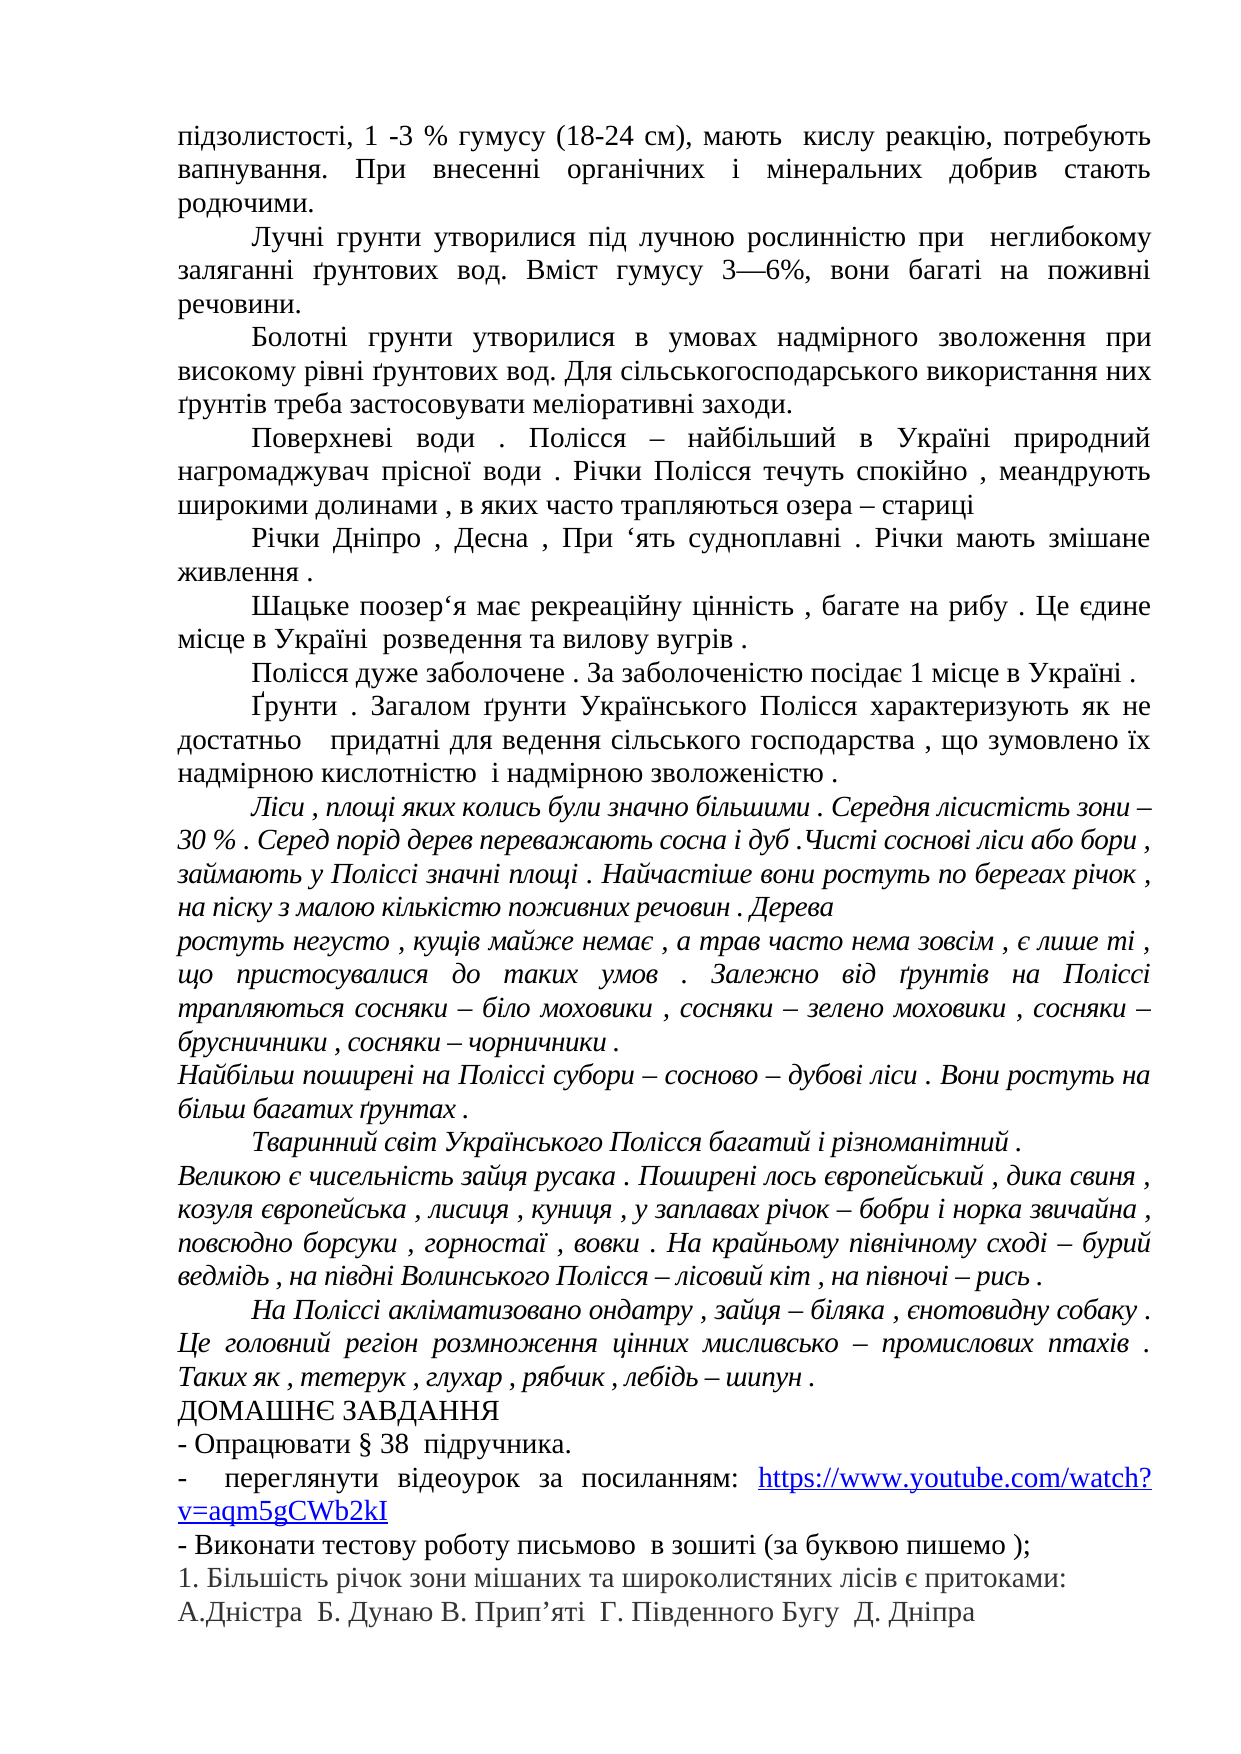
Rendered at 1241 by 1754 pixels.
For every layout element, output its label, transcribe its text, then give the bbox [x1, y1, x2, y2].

text 1. Більшість річок зони мішаних та широколистяних лісів є притоками: [177, 1560, 1152, 1594]
text Тваринний світ Українського Полісся багатий і різноманітний . [177, 1124, 1152, 1158]
text Лучні грунти утворилися під лучною рослинністю при неглибокому заляганні ґрунтових вод. Вміст гумусу 3—6%, вони багаті на поживні речовини. [177, 219, 1152, 319]
text Ліси , площі яких колись були значно більшими . Середня лісистість зони – 30 % . Серед порід дерев переважають сосна і дуб .Чисті соснові ліси або бори , займають у Поліссі значні площі . Найчастіше вони ростуть по берегах річок , на піску з малою кількістю поживних речовин . Дерева [177, 789, 1152, 923]
text ростуть негусто , кущів майже немає , а трав часто нема зовсім , є лише ті , що пристосувалися до таких умов . Залежно від ґрунтів на Поліссі трапляються сосняки – біло моховики , сосняки – зелено моховики , сосняки – брусничники , сосняки – чорничники . [177, 923, 1152, 1057]
text Полісся дуже заболочене . За заболоченістю посідає 1 місце в Україні . [177, 655, 1152, 688]
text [177, 118, 1152, 219]
text - переглянути відеоурок за посиланням: https://www.youtube.com/watch?v=aqm5gCWb2kI [177, 1460, 1152, 1527]
text - Виконати тестову роботу письмово в зошиті (за буквою пишемо ); [177, 1527, 1152, 1560]
text ДОМАШНЄ ЗАВДАННЯ [177, 1393, 1152, 1426]
text Болотні грунти утворилися в умовах надмірного зволоження при високому рівні ґрунтових вод. Для сільськогосподарського використання них ґрунтів треба застосовувати меліоративні заходи. [177, 319, 1152, 420]
text Поверхневі води . Полісся – найбільший в Україні природний нагромаджувач прісної води . Річки Полісся течуть спокійно , меандрують широкими долинами , в яких часто трапляються озера – стариці [177, 420, 1152, 521]
text Найбільш поширені на Поліссі субори – сосново – дубові ліси . Вони ростуть на більш багатих ґрунтах . [177, 1057, 1152, 1124]
text На Поліссі акліматизовано ондатру , зайця – біляка , єнотовидну собаку . Це головний регіон розмноження цінних мисливсько – промислових птахів . Таких як , тетерук , глухар , рябчик , лебідь – шипун . [177, 1292, 1152, 1393]
text Річки Дніпро , Десна , При ‘ять судноплавні . Річки мають змішане живлення . [177, 521, 1152, 588]
text А.Дністра Б. Дунаю В. Прип’яті Г. Південного Бугу Д. Дніпра [177, 1594, 1152, 1627]
text Ґрунти . Загалом ґрунти Українського Полісся характеризують як не достатньо придатні для ведення сільського господарства , що зумовлено їх надмірною кислотністю і надмірною зволоженістю . [177, 688, 1152, 789]
text - Опрацювати § 38 підручника. [177, 1426, 1152, 1460]
text Шацьке поозер‘я має рекреаційну цінність , багате на рибу . Це єдине місце в Україні розведення та вилову вугрів . [177, 588, 1152, 655]
text Великою є чисельність зайця русака . Поширені лось європейський , дика свиня , козуля європейська , лисиця , куниця , у заплавах річок – бобри і норка звичайна , повсюдно борсуки , горностаї , вовки . На крайньому північному сході – бурий ведмідь , на півдні Волинського Полісся – лісовий кіт , на півночі – рись . [177, 1158, 1152, 1292]
